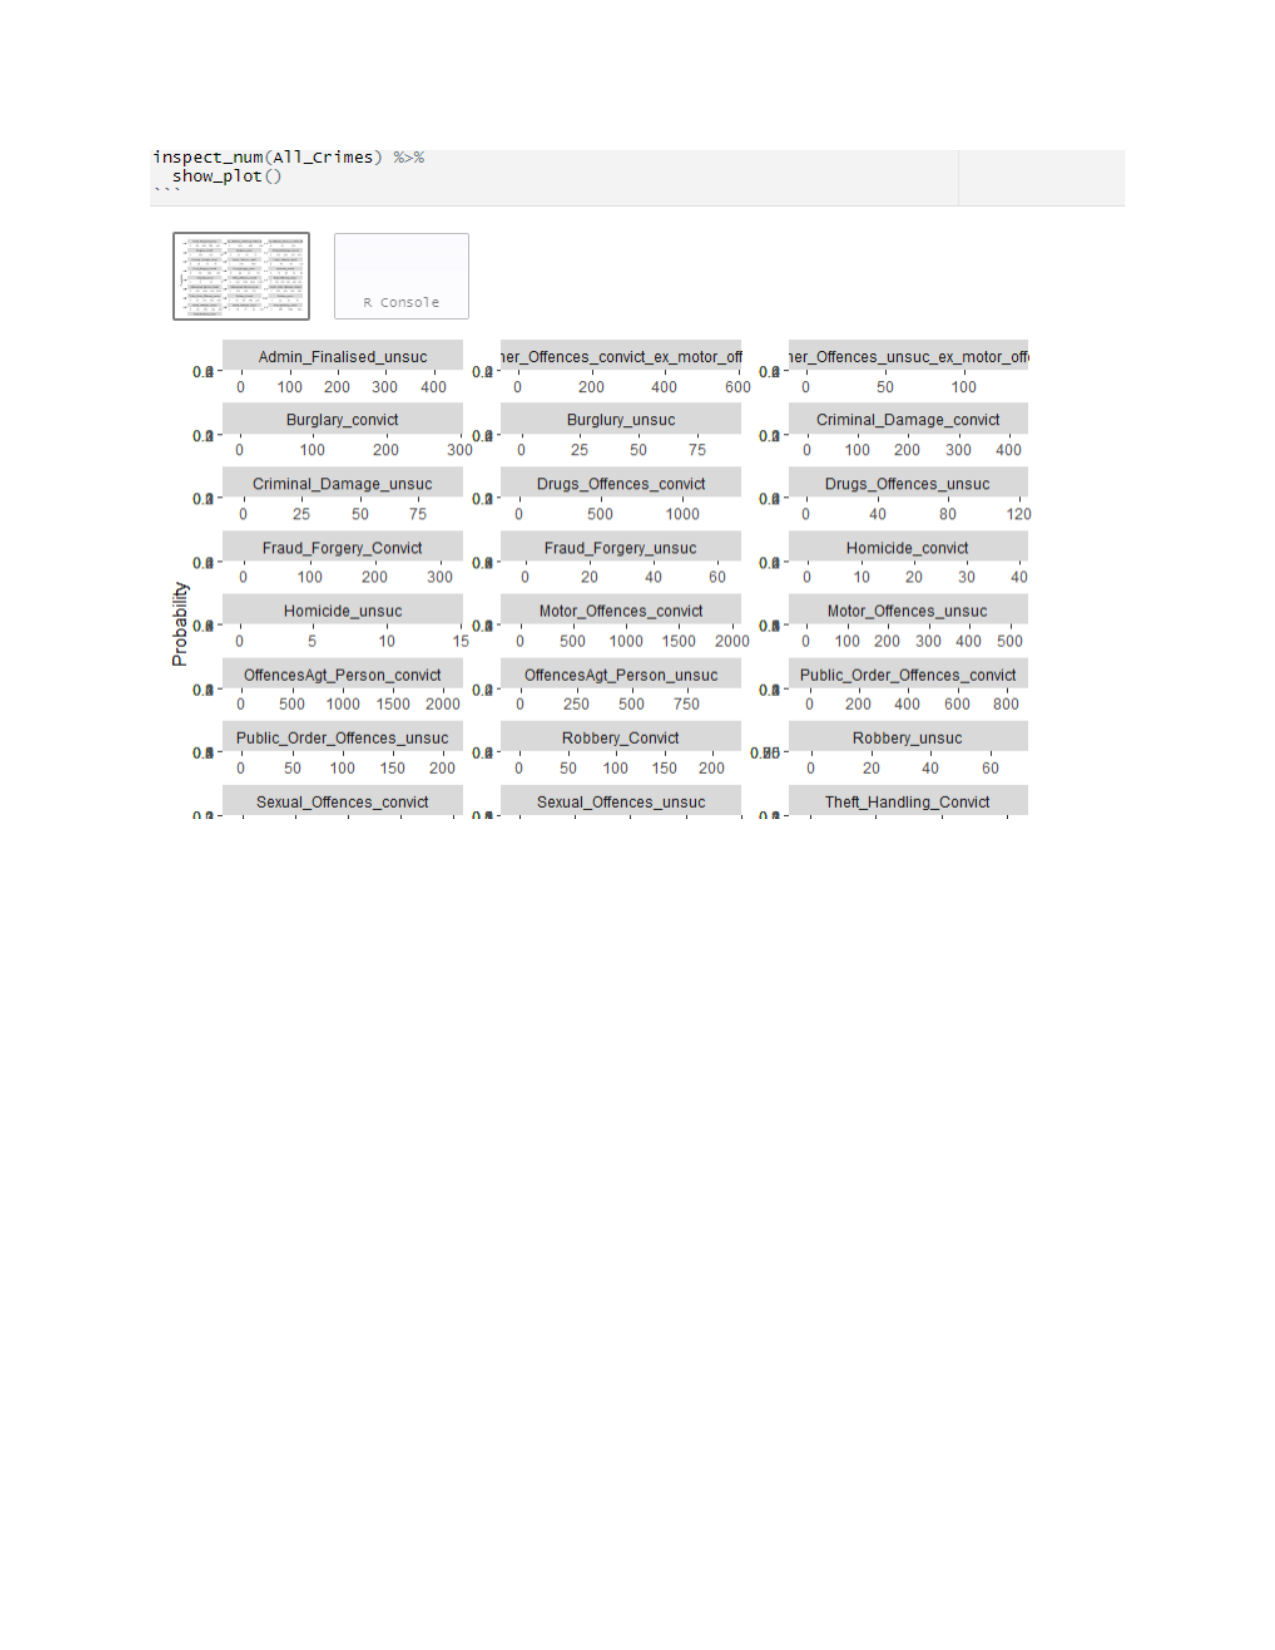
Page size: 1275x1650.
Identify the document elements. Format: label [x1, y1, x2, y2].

picture [150, 150, 1125, 819]
